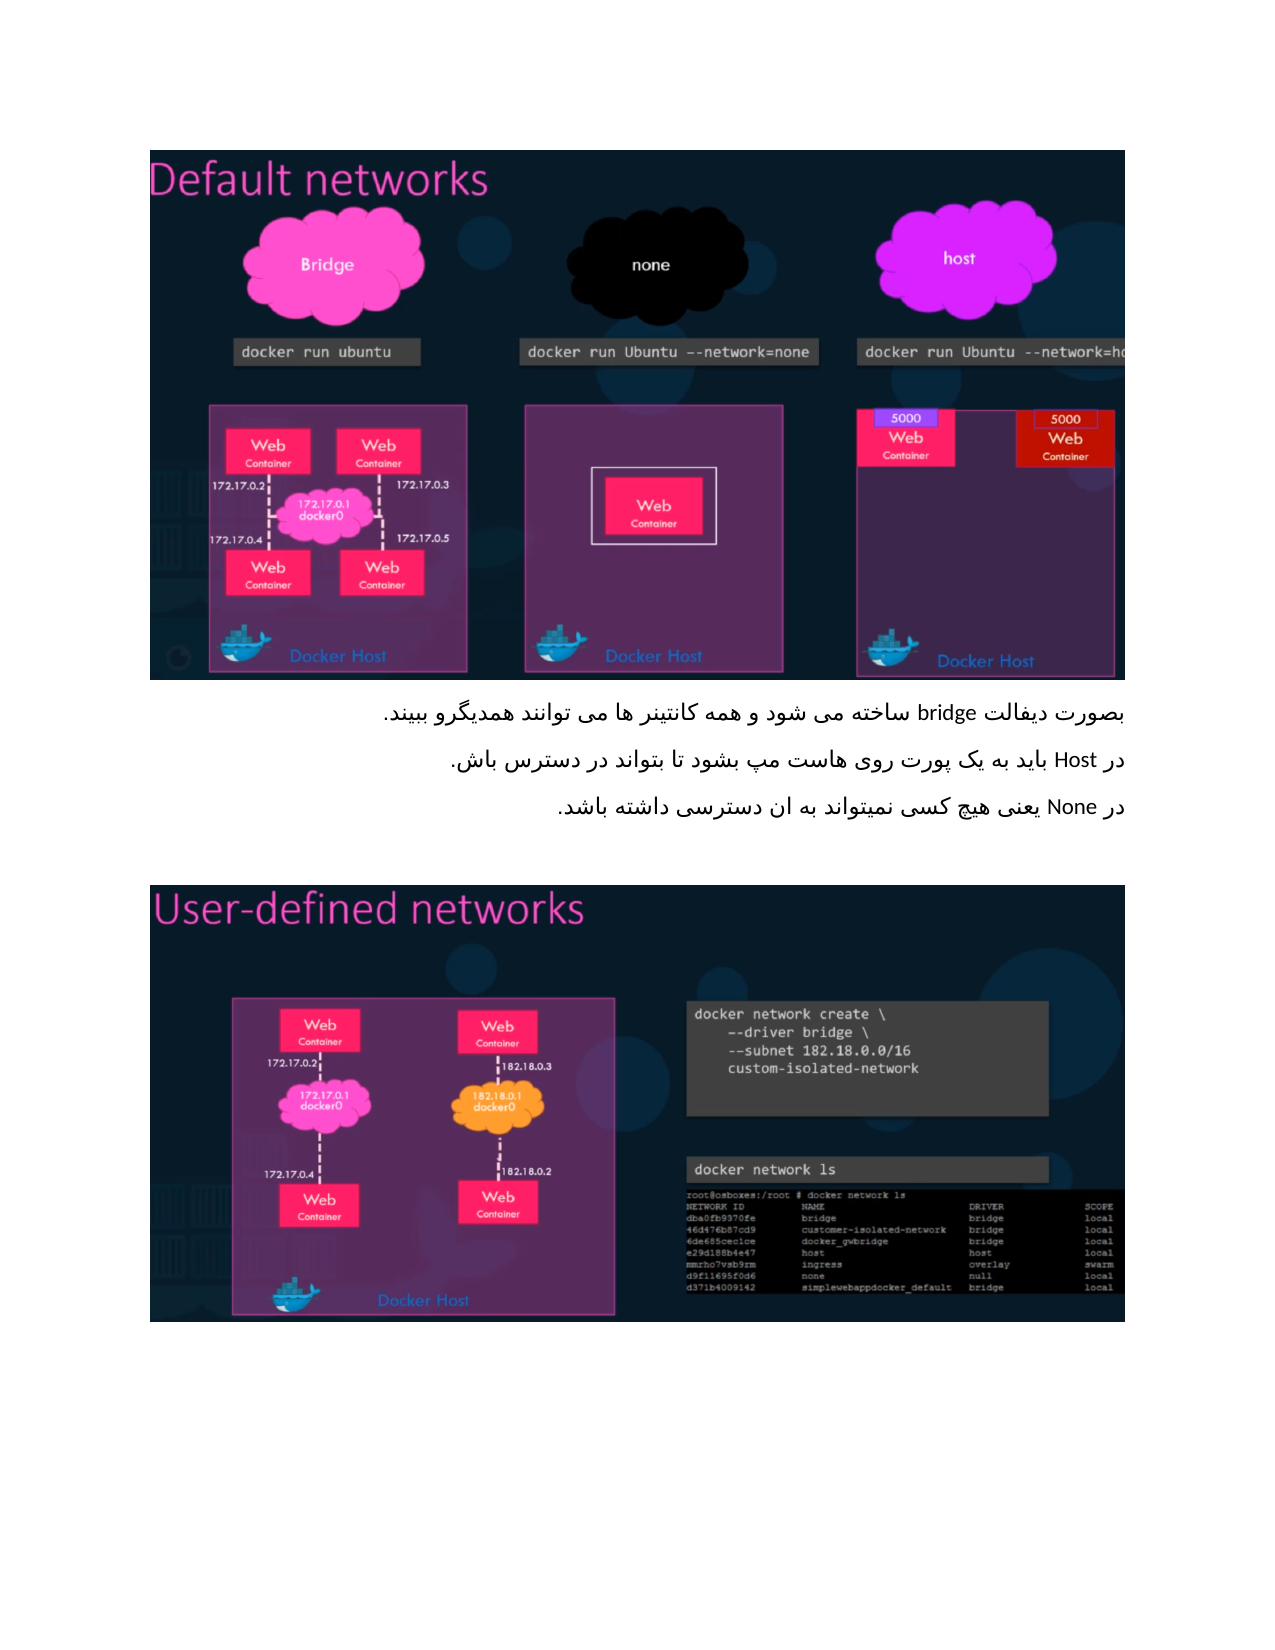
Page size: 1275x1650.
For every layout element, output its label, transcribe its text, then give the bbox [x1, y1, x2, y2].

text در Host باید به یک پورت روی هاست مپ بشود تا بتواند در دسترس باش. [150, 745, 1125, 773]
picture [150, 150, 1125, 680]
picture [150, 885, 1125, 1322]
text بصورت دیفالت bridge ساخته می شود و همه کانتینر ها می توانند همدیگرو ببیند. [150, 698, 1125, 726]
text در None یعنی هیچ کسی نمیتواند به ان دسترسی داشته باشد. [150, 792, 1125, 820]
